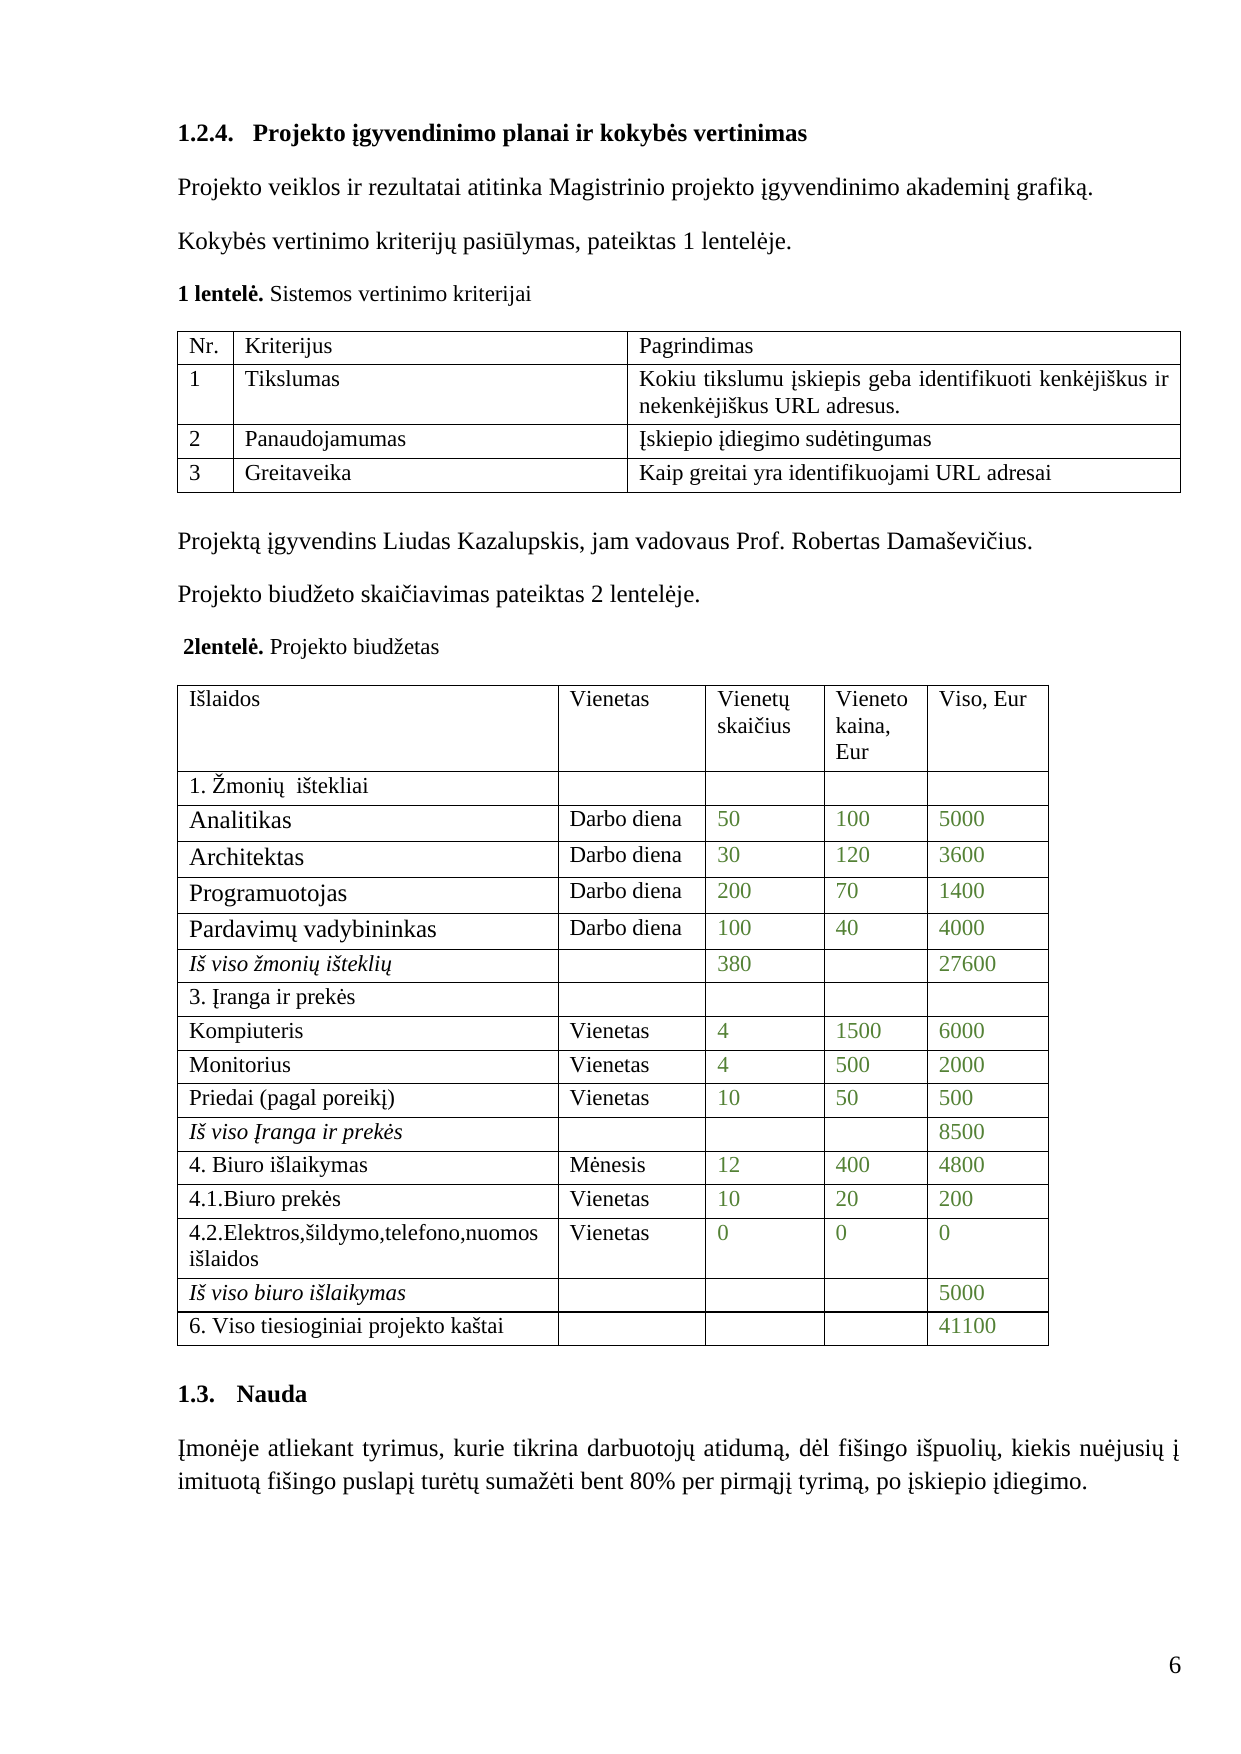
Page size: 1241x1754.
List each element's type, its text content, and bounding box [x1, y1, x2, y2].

table_cell 1400 [928, 878, 1048, 913]
table_header Vienetas [559, 686, 705, 771]
table_cell Priedai (pagal poreikį) [178, 1084, 558, 1117]
table_cell [825, 1279, 927, 1311]
table_cell [559, 950, 705, 982]
table_cell 200 [928, 1185, 1048, 1218]
table_cell Vienetas [559, 1185, 705, 1218]
table_cell 100 [706, 914, 824, 949]
table_cell 6. Viso tiesioginiai projekto kaštai [178, 1313, 558, 1345]
table_cell [825, 983, 927, 1016]
table_cell 4.2.Elektros,šildymo,telefono,nuomos išlaidos [178, 1219, 558, 1278]
table_cell Mėnesis [559, 1152, 705, 1184]
table_cell [559, 1313, 705, 1345]
table_header Viso, Eur [928, 686, 1048, 771]
table_cell Darbo diena [559, 878, 705, 913]
table_cell 4. Biuro išlaikymas [178, 1152, 558, 1184]
table_header Vienetų skaičius [706, 686, 824, 771]
table_cell Architektas [178, 842, 558, 877]
table_cell Darbo diena [559, 842, 705, 877]
table_cell Programuotojas [178, 878, 558, 913]
table_cell 3600 [928, 842, 1048, 877]
table_cell Tikslumas [234, 365, 627, 424]
table_cell 500 [928, 1084, 1048, 1117]
subtitle Projekto įgyvendinimo planai ir kokybės vertinimas [177, 118, 1181, 147]
table_cell 10 [706, 1084, 824, 1117]
table_cell [706, 1118, 824, 1151]
table_cell [559, 1118, 705, 1151]
table_cell [706, 1279, 824, 1311]
table_cell [825, 772, 927, 804]
table_cell 0 [825, 1219, 927, 1278]
table_cell Kompiuteris [178, 1017, 558, 1049]
table_cell 2000 [928, 1051, 1048, 1083]
table_cell Darbo diena [559, 806, 705, 841]
table_cell 380 [706, 950, 824, 982]
table_cell Iš viso biuro išlaikymas [178, 1279, 558, 1311]
table_cell 0 [928, 1219, 1048, 1278]
table_cell [928, 983, 1048, 1016]
table_cell 30 [706, 842, 824, 877]
table_cell 40 [825, 914, 927, 949]
table_cell [706, 983, 824, 1016]
table_cell Darbo diena [559, 914, 705, 949]
table_cell 1500 [825, 1017, 927, 1049]
table_cell 70 [825, 878, 927, 913]
table_cell 41100 [928, 1313, 1048, 1345]
table_cell [706, 1313, 824, 1345]
table_cell 4800 [928, 1152, 1048, 1184]
table_cell 20 [825, 1185, 927, 1218]
table_cell [559, 1279, 705, 1311]
table_cell [825, 1313, 927, 1345]
text Įmonėje atliekant tyrimus, kurie tikrina darbuotojų atidumą, dėl fišingo išpuolių, kiekis nuėjusių į imituotą fišingo puslapį turėtų sumažėti bent 80% per pirmąjį tyrimą, po įskiepio įdiegimo. [177, 1433, 1181, 1495]
table_cell Greitaveika [234, 459, 627, 492]
table_cell Iš viso žmonių išteklių [178, 950, 558, 982]
text Kokybės vertinimo kriterijų pasiūlymas, pateiktas 1 lentelėje. [177, 226, 1181, 254]
table_cell 5000 [928, 1279, 1048, 1311]
table_cell 2 [178, 425, 233, 458]
table_header Pagrindimas [628, 332, 1180, 364]
table_cell 4 [706, 1017, 824, 1049]
table_cell 12 [706, 1152, 824, 1184]
table_cell [559, 983, 705, 1016]
table_cell Panaudojamumas [234, 425, 627, 458]
table_header Kriterijus [234, 332, 627, 364]
table_cell Vienetas [559, 1219, 705, 1278]
text 1 lentelė. Sistemos vertinimo kriterijai [177, 280, 1181, 306]
table_cell [825, 950, 927, 982]
table_cell Įskiepio įdiegimo sudėtingumas [628, 425, 1180, 458]
table_cell 4 [706, 1051, 824, 1083]
text 2lentelė. Projekto biudžetas [177, 633, 1181, 660]
table_cell 400 [825, 1152, 927, 1184]
table_cell [928, 772, 1048, 804]
table_cell Iš viso Įranga ir prekės [178, 1118, 558, 1151]
table_cell 50 [706, 806, 824, 841]
table_cell 500 [825, 1051, 927, 1083]
table_cell 5000 [928, 806, 1048, 841]
table_cell Vienetas [559, 1017, 705, 1049]
table_cell Kaip greitai yra identifikuojami URL adresai [628, 459, 1180, 492]
table_header Nr. [178, 332, 233, 364]
table_cell 3 [178, 459, 233, 492]
text Projektą įgyvendins Liudas Kazalupskis, jam vadovaus Prof. Robertas Damaševičius. [177, 526, 1181, 554]
table_cell 10 [706, 1185, 824, 1218]
table_cell 8500 [928, 1118, 1048, 1151]
table_cell [706, 772, 824, 804]
table_cell Kokiu tikslumu įskiepis geba identifikuoti kenkėjiškus ir nekenkėjiškus URL adresus. [628, 365, 1180, 424]
table_cell 1. Žmonių ištekliai [178, 772, 558, 804]
table_cell Monitorius [178, 1051, 558, 1083]
table_cell 4000 [928, 914, 1048, 949]
table_cell 0 [706, 1219, 824, 1278]
text Projekto biudžeto skaičiavimas pateiktas 2 lentelėje. [177, 579, 1181, 608]
subtitle Nauda [177, 1379, 1181, 1408]
text Projekto veiklos ir rezultatai atitinka Magistrinio projekto įgyvendinimo akademinį grafiką. [177, 172, 1181, 201]
table_cell 6000 [928, 1017, 1048, 1049]
table_cell 50 [825, 1084, 927, 1117]
table_header Išlaidos [178, 686, 558, 771]
table_cell Vienetas [559, 1084, 705, 1117]
table_cell Analitikas [178, 806, 558, 841]
table_cell 100 [825, 806, 927, 841]
table_cell [825, 1118, 927, 1151]
table_header Vieneto kaina, Eur [825, 686, 927, 771]
table_cell Pardavimų vadybininkas [178, 914, 558, 949]
table_cell 120 [825, 842, 927, 877]
table_cell 27600 [928, 950, 1048, 982]
table_cell Vienetas [559, 1051, 705, 1083]
table_cell 3. Įranga ir prekės [178, 983, 558, 1016]
table_cell 1 [178, 365, 233, 424]
table_cell [559, 772, 705, 804]
table_cell 200 [706, 878, 824, 913]
table_cell 4.1.Biuro prekės [178, 1185, 558, 1218]
